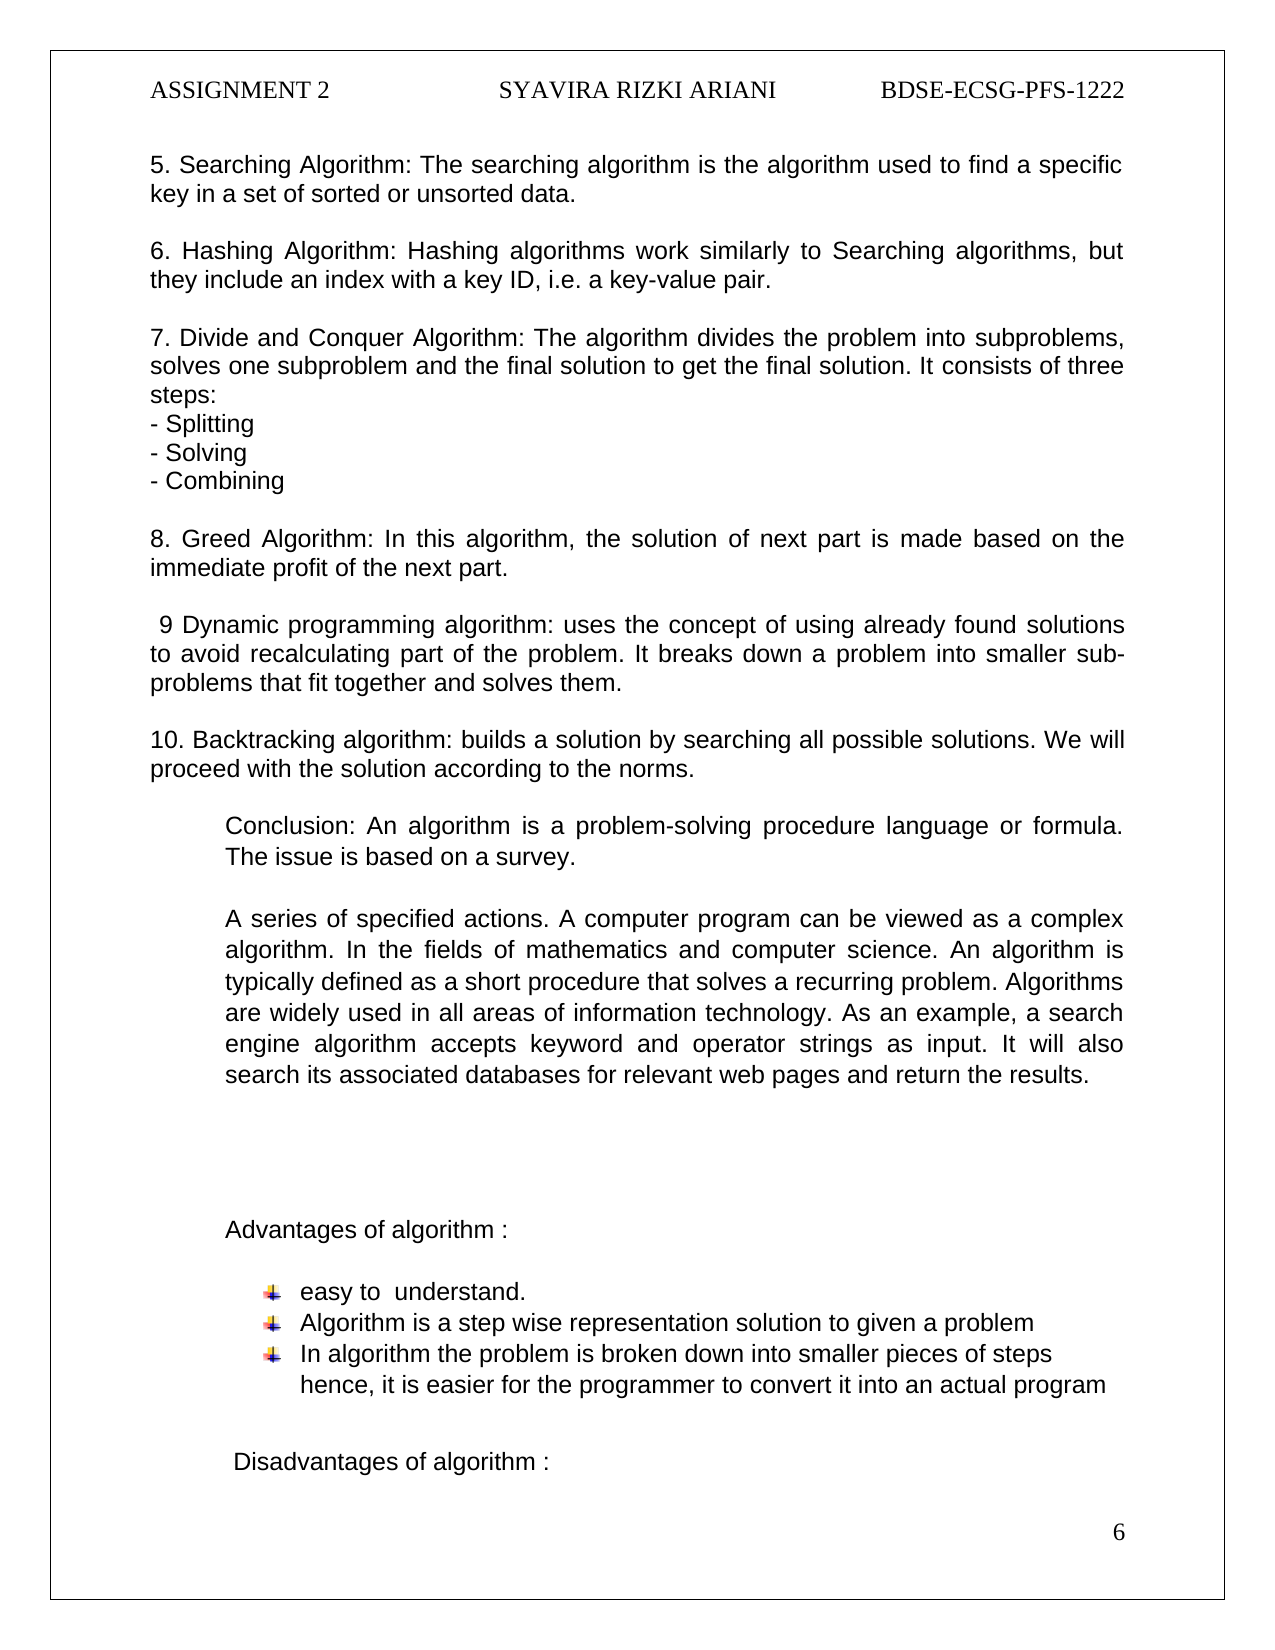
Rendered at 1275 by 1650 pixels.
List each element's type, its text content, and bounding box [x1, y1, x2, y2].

text - Combining [150, 466, 1125, 495]
list A series of specified actions. A computer program can be viewed as a complex algorithm. In the fields of mathematics and computer science. An algorithm is typically defined as a short procedure that solves a recurring problem. Algorithms are widely used in all areas of information technology. As an example, a search engine algorithm accepts keyword and operator strings as input. It will also search its associated databases for relevant web pages and return the results. [225, 904, 1125, 1088]
text - Solving [150, 437, 1125, 466]
list Conclusion: An algorithm is a problem-solving procedure language or formula. The issue is based on a survey. [225, 811, 1125, 871]
picture [263, 1283, 281, 1301]
text 6. Hashing Algorithm: Hashing algorithms work similarly to Searching algorithms, but they include an index with a key ID, i.e. a key-value pair. [150, 236, 1125, 294]
text 10. Backtracking algorithm: builds a solution by searching all possible solutions. We will proceed with the solution according to the norms. [150, 725, 1125, 782]
text - Splitting [150, 409, 1125, 437]
list easy to understand. [262, 1277, 1125, 1306]
list In algorithm the problem is broken down into smaller pieces of steps hence, it is easier for the programmer to convert it into an actual program [262, 1339, 1125, 1399]
text 5. Searching Algorithm: The searching algorithm is the algorithm used to find a specific key in a set of sorted or unsorted data. [150, 150, 1125, 207]
text 9 Dynamic programming algorithm: uses the concept of using already found solutions to avoid recalculating part of the problem. It breaks down a problem into smaller sub-problems that fit together and solves them. [150, 610, 1125, 696]
text 8. Greed Algorithm: In this algorithm, the solution of next part is made based on the immediate profit of the next part. [150, 524, 1125, 581]
picture [263, 1345, 281, 1363]
text 7. Divide and Conquer Algorithm: The algorithm divides the problem into subproblems, solves one subproblem and the final solution to get the final solution. It consists of three steps: [150, 322, 1125, 409]
list Advantages of algorithm : [225, 1215, 1125, 1243]
list Algorithm is a step wise representation solution to given a problem [262, 1308, 1125, 1337]
text Disadvantages of algorithm : [150, 1446, 1125, 1475]
picture [263, 1314, 281, 1332]
